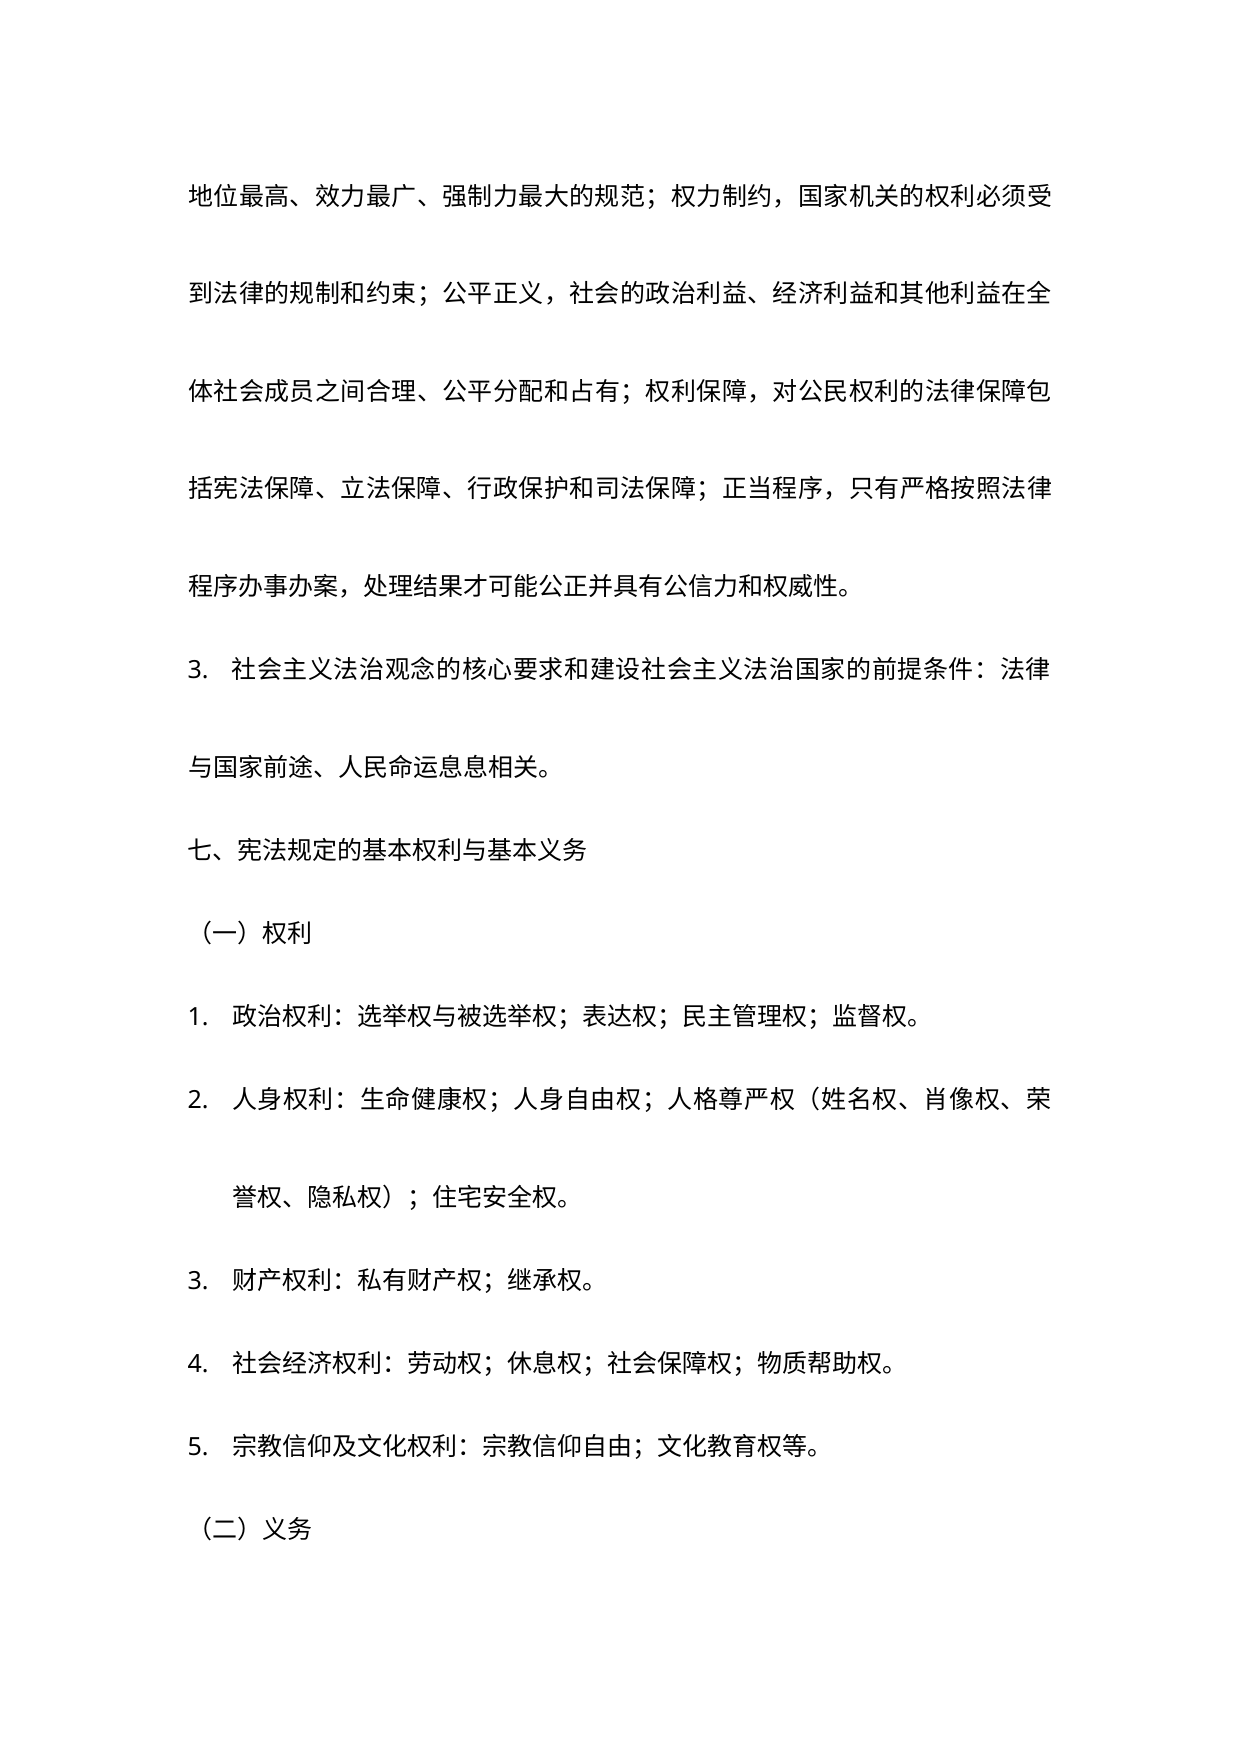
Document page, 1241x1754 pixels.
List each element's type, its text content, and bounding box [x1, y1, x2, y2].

list 宪法规定的基本权利与基本义务 [187, 816, 1053, 881]
list 社会经济权利：劳动权；休息权；社会保障权；物质帮助权。 [187, 1329, 1053, 1394]
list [187, 162, 1053, 617]
list 政治权利：选举权与被选举权；表达权；民主管理权；监督权。 [187, 982, 1053, 1047]
list 财产权利：私有财产权；继承权。 [187, 1246, 1053, 1311]
list 宗教信仰及文化权利：宗教信仰自由；文化教育权等。 [187, 1412, 1053, 1477]
list 义务 [187, 1495, 1053, 1560]
list 社会主义法治观念的核心要求和建设社会主义法治国家的前提条件：法律与国家前途、人民命运息息相关。 [187, 635, 1053, 798]
list 人身权利：生命健康权；人身自由权；人格尊严权（姓名权、肖像权、荣誉权、隐私权）；住宅安全权。 [187, 1065, 1053, 1228]
list 权利 [187, 899, 1053, 964]
